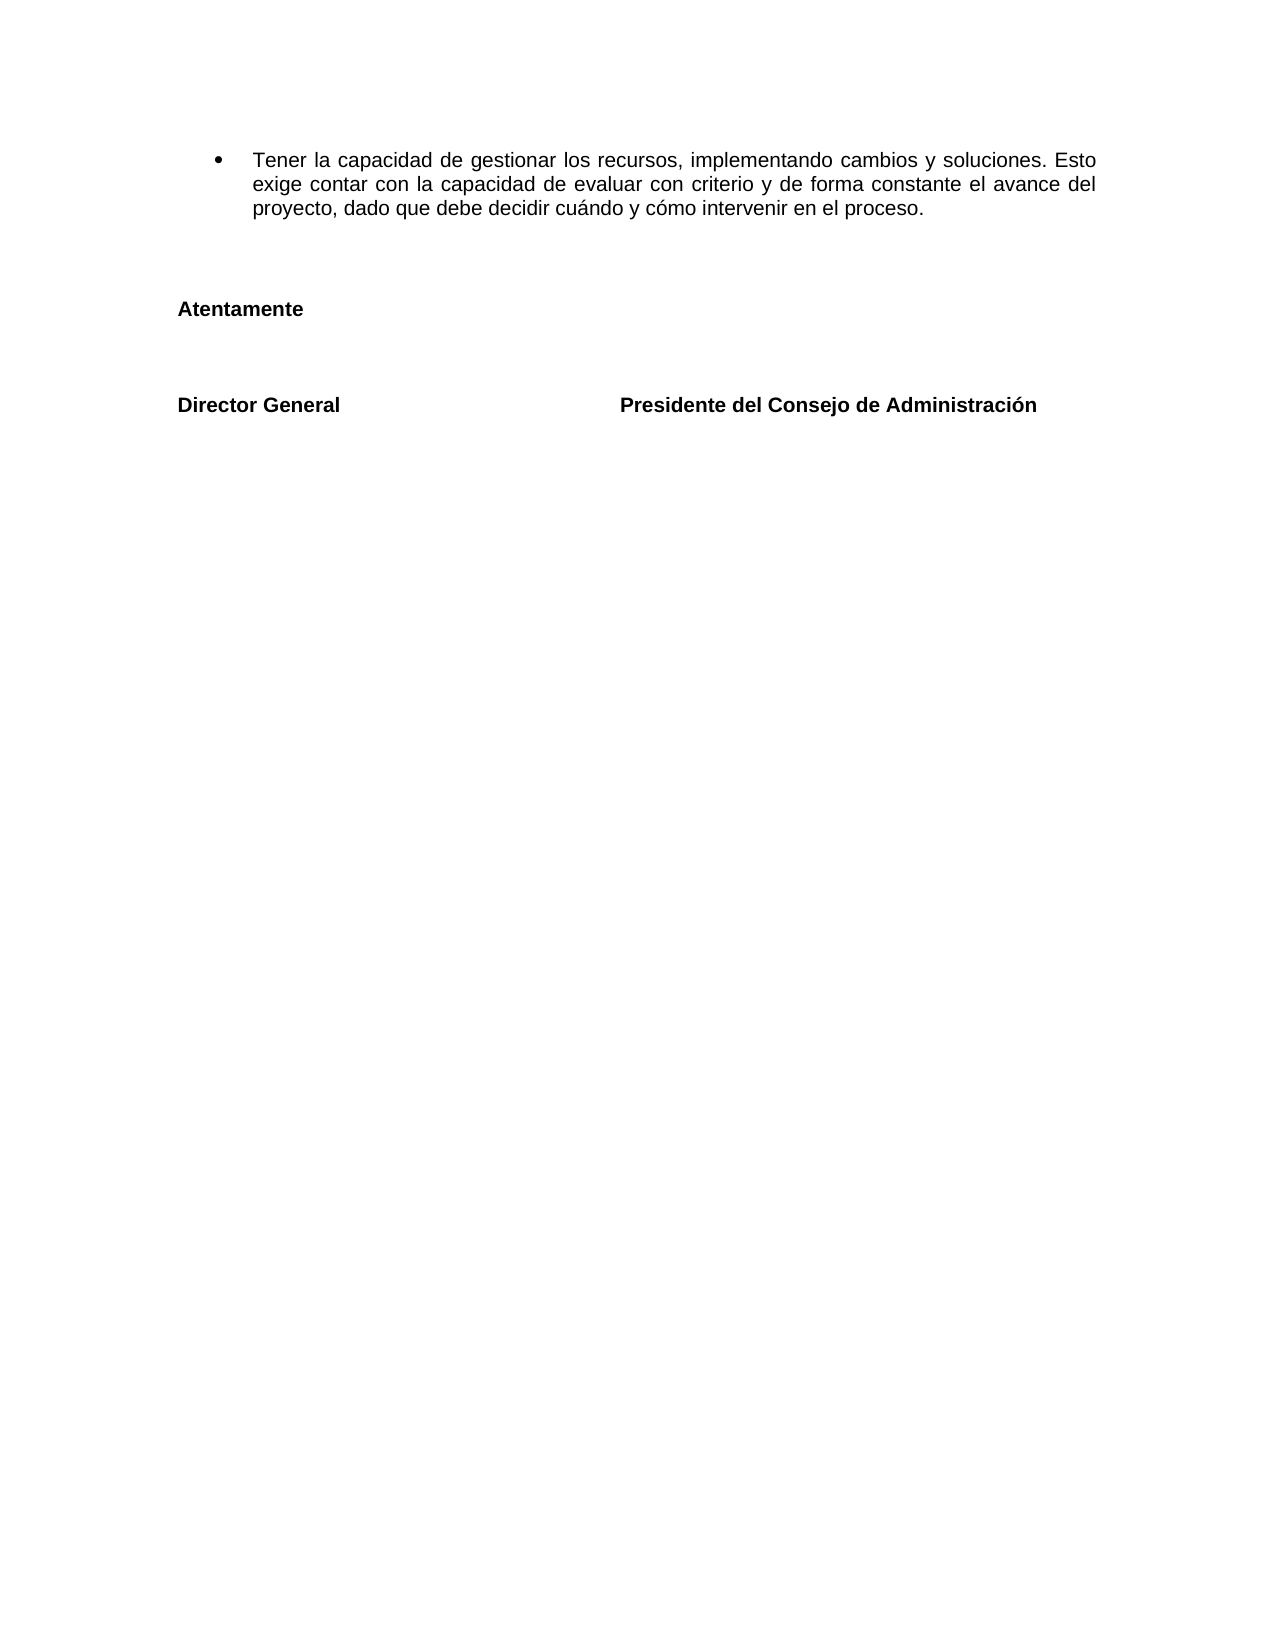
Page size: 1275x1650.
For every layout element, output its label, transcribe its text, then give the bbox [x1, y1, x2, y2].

text Atentamente [177, 296, 1098, 320]
list Tener la capacidad de gestionar los recursos, implementando cambios y soluciones. Esto exige contar con la capacidad de evaluar con criterio y de forma constante el avance del proyecto, dado que debe decidir cuándo y cómo intervenir en el proceso. [215, 148, 1098, 219]
text Director General Presidente del Consejo de Administración [177, 393, 1098, 417]
